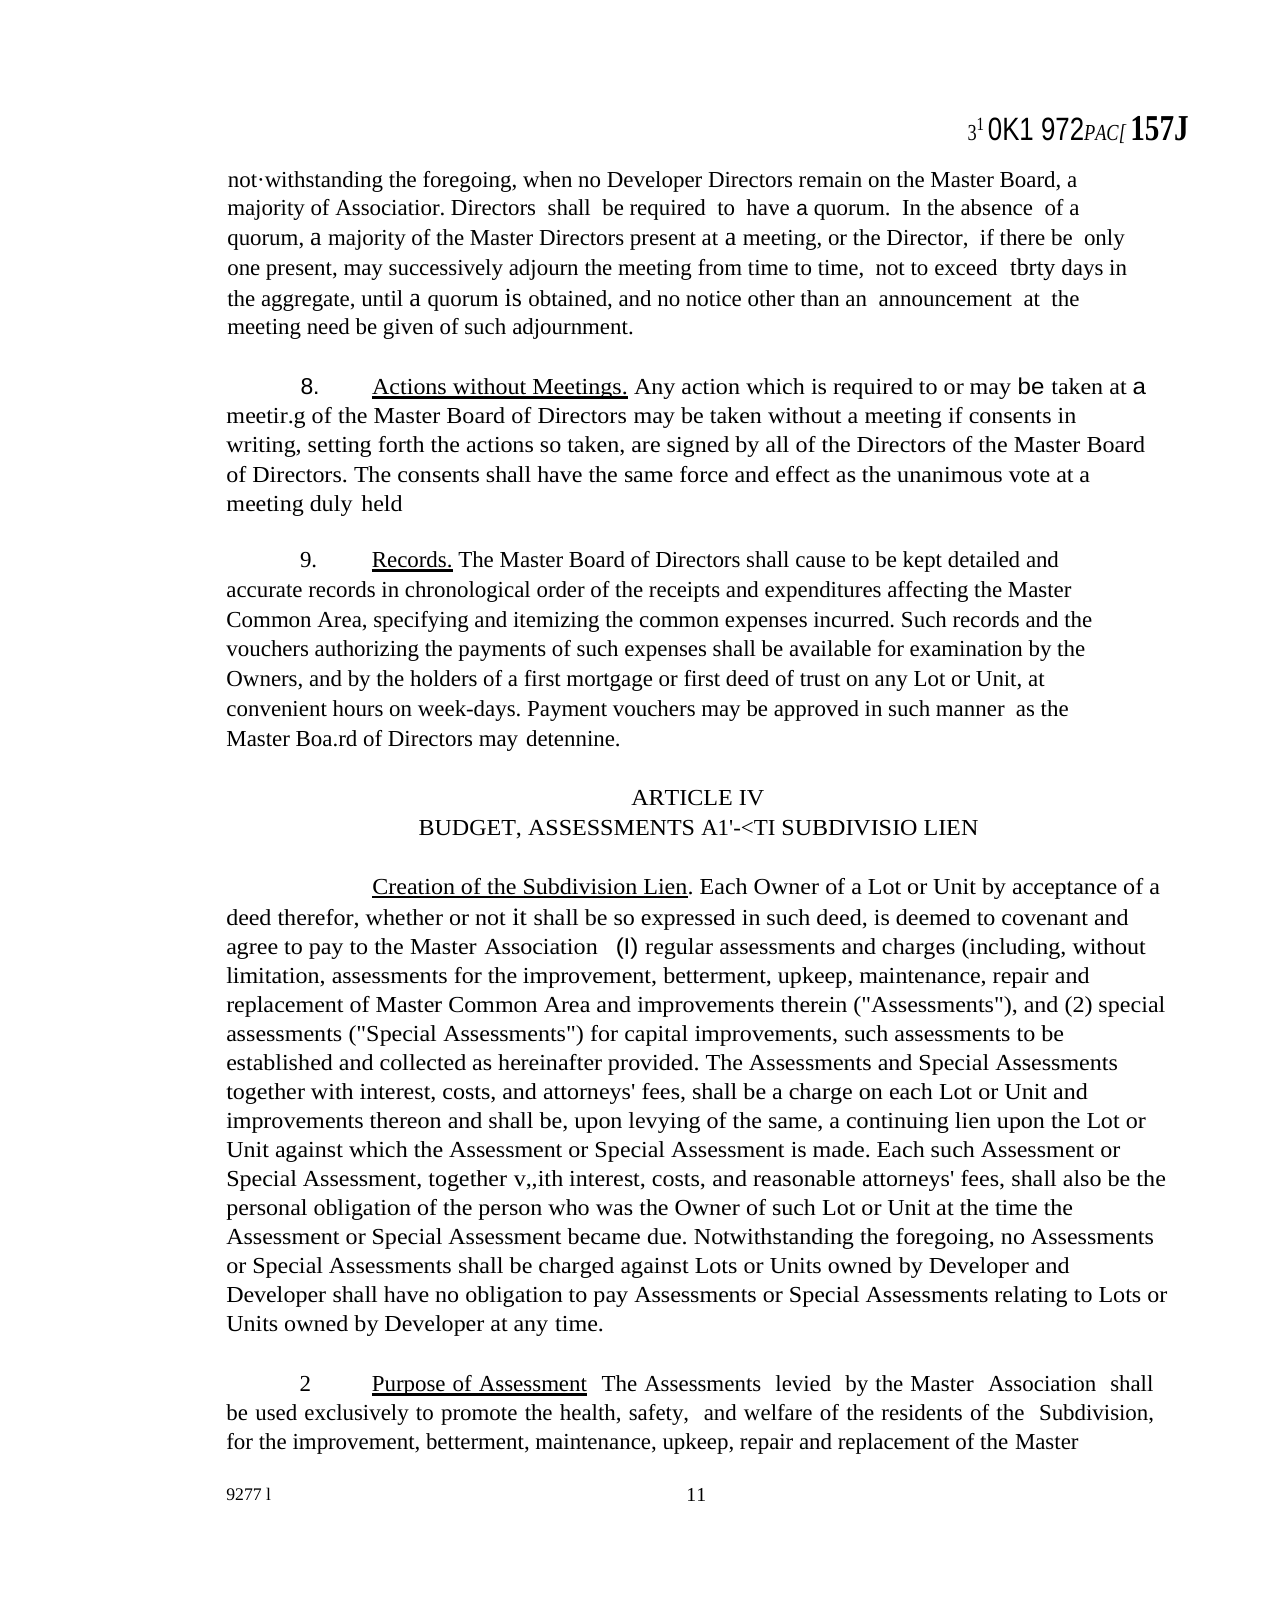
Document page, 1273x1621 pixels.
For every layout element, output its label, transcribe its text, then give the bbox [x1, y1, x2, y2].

text 2 Purpose of Assessment The Assessments levied by the Master Association shall be used exclusively to promote the health, safety, and welfare of the residents of the Subdivision, for the improvement, betterment, maintenance, upkeep, repair and replacement of the Master [226, 1370, 1155, 1455]
text 9277 l 11 [226, 1483, 1200, 1506]
text BUDGET, ASSESSMENTS A1'-<TI SUBDIVISIO LIEN [416, 814, 980, 840]
text 31 0K1 972PAC[ 157J [179, 106, 1188, 148]
text not·withstanding the foregoing, when no Developer Directors remain on the Master Board, a majority of Associatior. Directors shall be required to have a quorum. In the absence of a quorum, a majority of the Master Directors present at a meeting, or the Director, if there be only one present, may successively adjourn the meeting from time to time, not to exceed tbrty days in the aggregate, until a quorum is obtained, and no notice other than an announcement at the meeting need be given of such adjournment. [227, 166, 1153, 339]
list Records. The Master Board of Directors shall cause to be kept detailed and accurate records in chronological order of the receipts and expenditures affecting the Master Common Area, specifying and itemizing the common expenses incurred. Such records and the vouchers authorizing the payments of such expenses shall be available for examination by the Owners, and by the holders of a first mortgage or first deed of trust on any Lot or Unit, at convenient hours on week-days. Payment vouchers may be approved in such manner as the Master Boa.rd of Directors may detennine. [226, 546, 1135, 751]
text ARTICLE IV [414, 784, 980, 810]
list Actions without Meetings. Any action which is required to or may be taken at a meetir.g of the Master Board of Directors may be taken without a meeting if consents in writing, setting forth the actions so taken, are signed by all of the Directors of the Master Board of Directors. The consents shall have the same force and effect as the unanimous vote at a meeting duly held [226, 373, 1153, 516]
text Creation of the Subdivision Lien. Each Owner of a Lot or Unit by acceptance of a deed therefor, whether or not it shall be so expressed in such deed, is deemed to covenant and agree to pay to the Master Association (I) regular assessments and charges (including, without limitation, assessments for the improvement, betterment, upkeep, maintenance, repair and replacement of Master Common Area and improvements therein ("Assessments"), and (2) special assessments ("Special Assessments") for capital improvements, such assessments to be established and collected as hereinafter provided. The Assessments and Special Assessments together with interest, costs, and attorneys' fees, shall be a charge on each Lot or Unit and improvements thereon and shall be, upon levying of the same, a continuing lien upon the Lot or Unit against which the Assessment or Special Assessment is made. Each such Assessment or Special Assessment, together v,,ith interest, costs, and reasonable attorneys' fees, shall also be the personal obligation of the person who was the Owner of such Lot or Unit at the time the Assessment or Special Assessment became due. Notwithstanding the foregoing, no Assessments or Special Assessments shall be charged against Lots or Units owned by Developer and Developer shall have no obligation to pay Assessments or Special Assessments relating to Lots or Units owned by Developer at any time. [226, 873, 1172, 1336]
